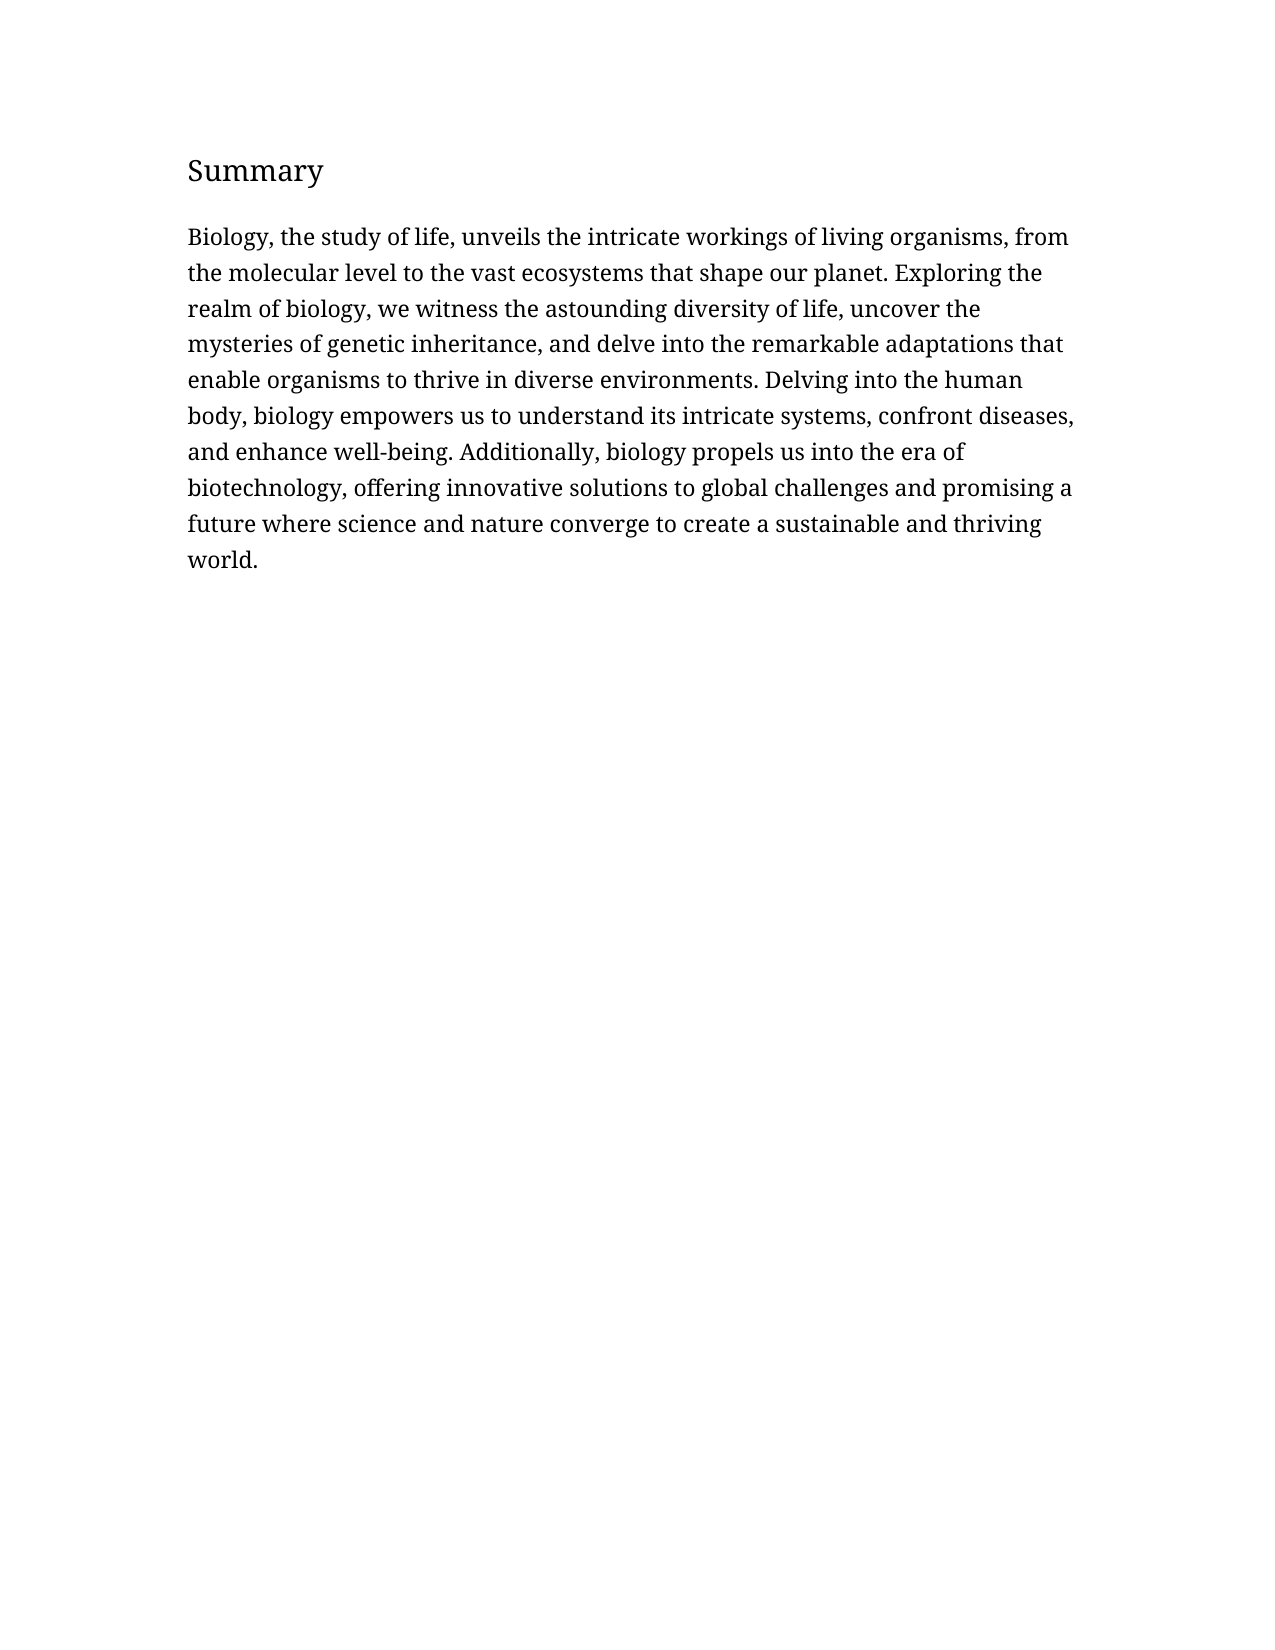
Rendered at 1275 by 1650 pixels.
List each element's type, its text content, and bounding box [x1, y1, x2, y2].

text Summary [187, 150, 1087, 190]
text Biology, the study of life, unveils the intricate workings of living organisms, from the molecular level to the vast ecosystems that shape our planet. Exploring the realm of biology, we witness the astounding diversity of life, uncover the mysteries of genetic inheritance, and delve into the remarkable adaptations that enable organisms to thrive in diverse environments. Delving into the human body, biology empowers us to understand its intricate systems, confront diseases, and enhance well-being. Additionally, biology propels us into the era of biotechnology, offering innovative solutions to global challenges and promising a future where science and nature converge to create a sustainable and thriving world. [187, 221, 1087, 575]
